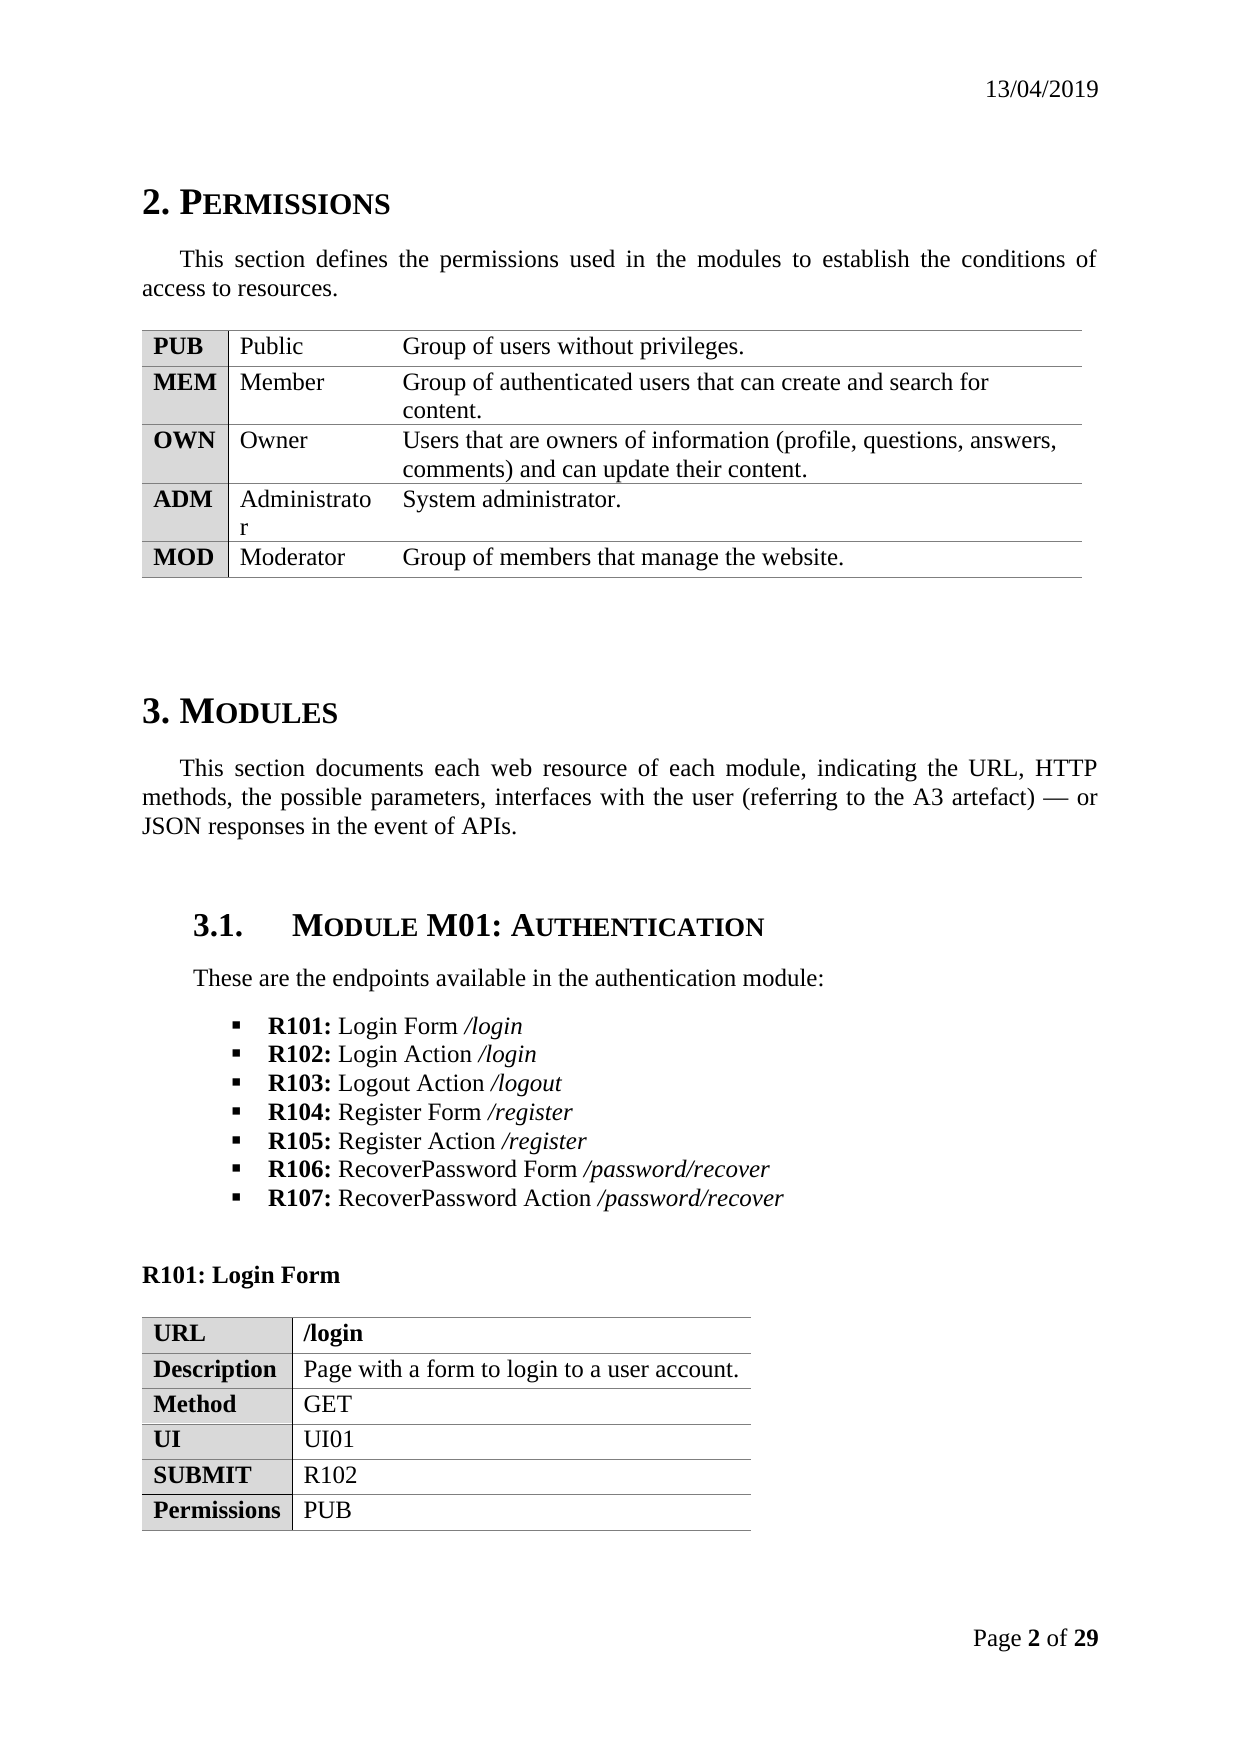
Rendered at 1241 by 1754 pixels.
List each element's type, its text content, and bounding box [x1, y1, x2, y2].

table_cell MEM [142, 367, 228, 424]
table_cell Permissions [142, 1495, 292, 1530]
text These are the endpoints available in the authentication module: [142, 963, 1098, 992]
table_header Group of users without privileges. [391, 331, 1082, 366]
table_cell PUB [293, 1495, 751, 1530]
table_cell R102 [293, 1460, 751, 1494]
list R107: RecoverPassword Action /password/recover [230, 1183, 1098, 1212]
table_cell Group of authenticated users that can create and search for content. [391, 367, 1082, 424]
table_cell System administrator. [391, 484, 1082, 541]
subtitle Module M01: Authentication [193, 906, 1098, 944]
list R105: Register Action /register [230, 1126, 1098, 1154]
list R106: RecoverPassword Form /password/recover [230, 1154, 1098, 1183]
table_cell Page with a form to login to a user account. [293, 1354, 751, 1388]
table_cell UI01 [293, 1425, 751, 1459]
table_cell Owner [229, 425, 391, 483]
table_cell Moderator [229, 542, 391, 577]
table_header PUB [142, 331, 228, 366]
list R101: Login Form /login [230, 1011, 1098, 1039]
table_cell Description [142, 1354, 292, 1388]
table_header URL [142, 1318, 292, 1353]
list R103: Logout Action /logout [230, 1068, 1098, 1097]
table_header Public [229, 331, 391, 366]
subtitle Modules [142, 689, 1098, 732]
text R101: Login Form [142, 1260, 1098, 1288]
subtitle Permissions [142, 179, 1098, 222]
table_header /login [293, 1318, 751, 1353]
table_cell ADM [142, 484, 228, 541]
table_cell Method [142, 1389, 292, 1423]
table_cell Users that are owners of information (profile, questions, answers, comments) and can update their content. [391, 425, 1082, 483]
table_cell Group of members that manage the website. [391, 542, 1082, 577]
table_cell Administrator [229, 484, 391, 541]
list R104: Register Form /register [230, 1097, 1098, 1126]
list R102: Login Action /login [230, 1039, 1098, 1068]
table_cell Member [229, 367, 391, 424]
table_cell MOD [142, 542, 228, 577]
text This section defines the permissions used in the modules to establish the conditions of access to resources. [142, 244, 1098, 301]
table_cell GET [293, 1389, 751, 1423]
table_cell SUBMIT [142, 1460, 292, 1494]
table_cell OWN [142, 425, 228, 483]
table_cell UI [142, 1425, 292, 1459]
text This section documents each web resource of each module, indicating the URL, HTTP methods, the possible parameters, interfaces with the user (referring to the A3 artefact) — or JSON responses in the event of APIs. [142, 753, 1098, 840]
